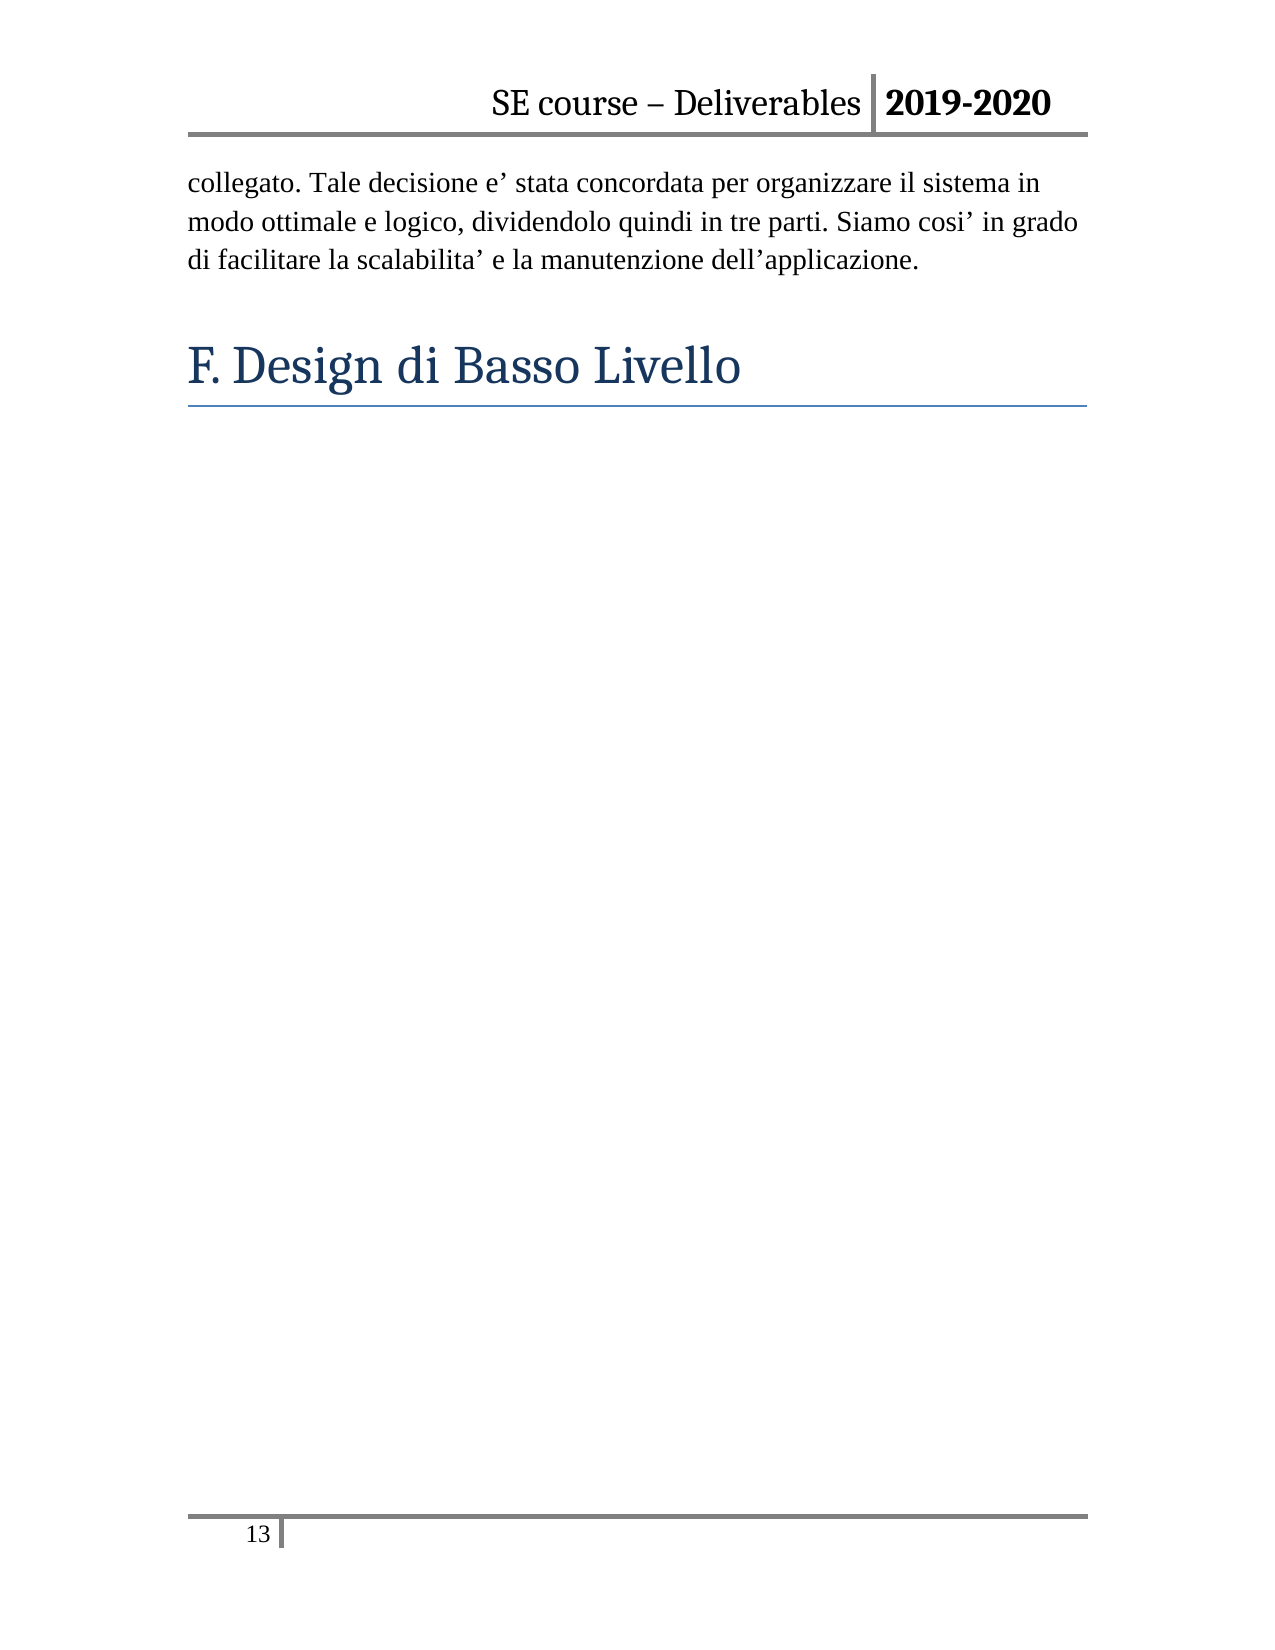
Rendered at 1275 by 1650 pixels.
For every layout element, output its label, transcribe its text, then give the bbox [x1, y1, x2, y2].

title F. Design di Basso Livello [187, 335, 1087, 407]
